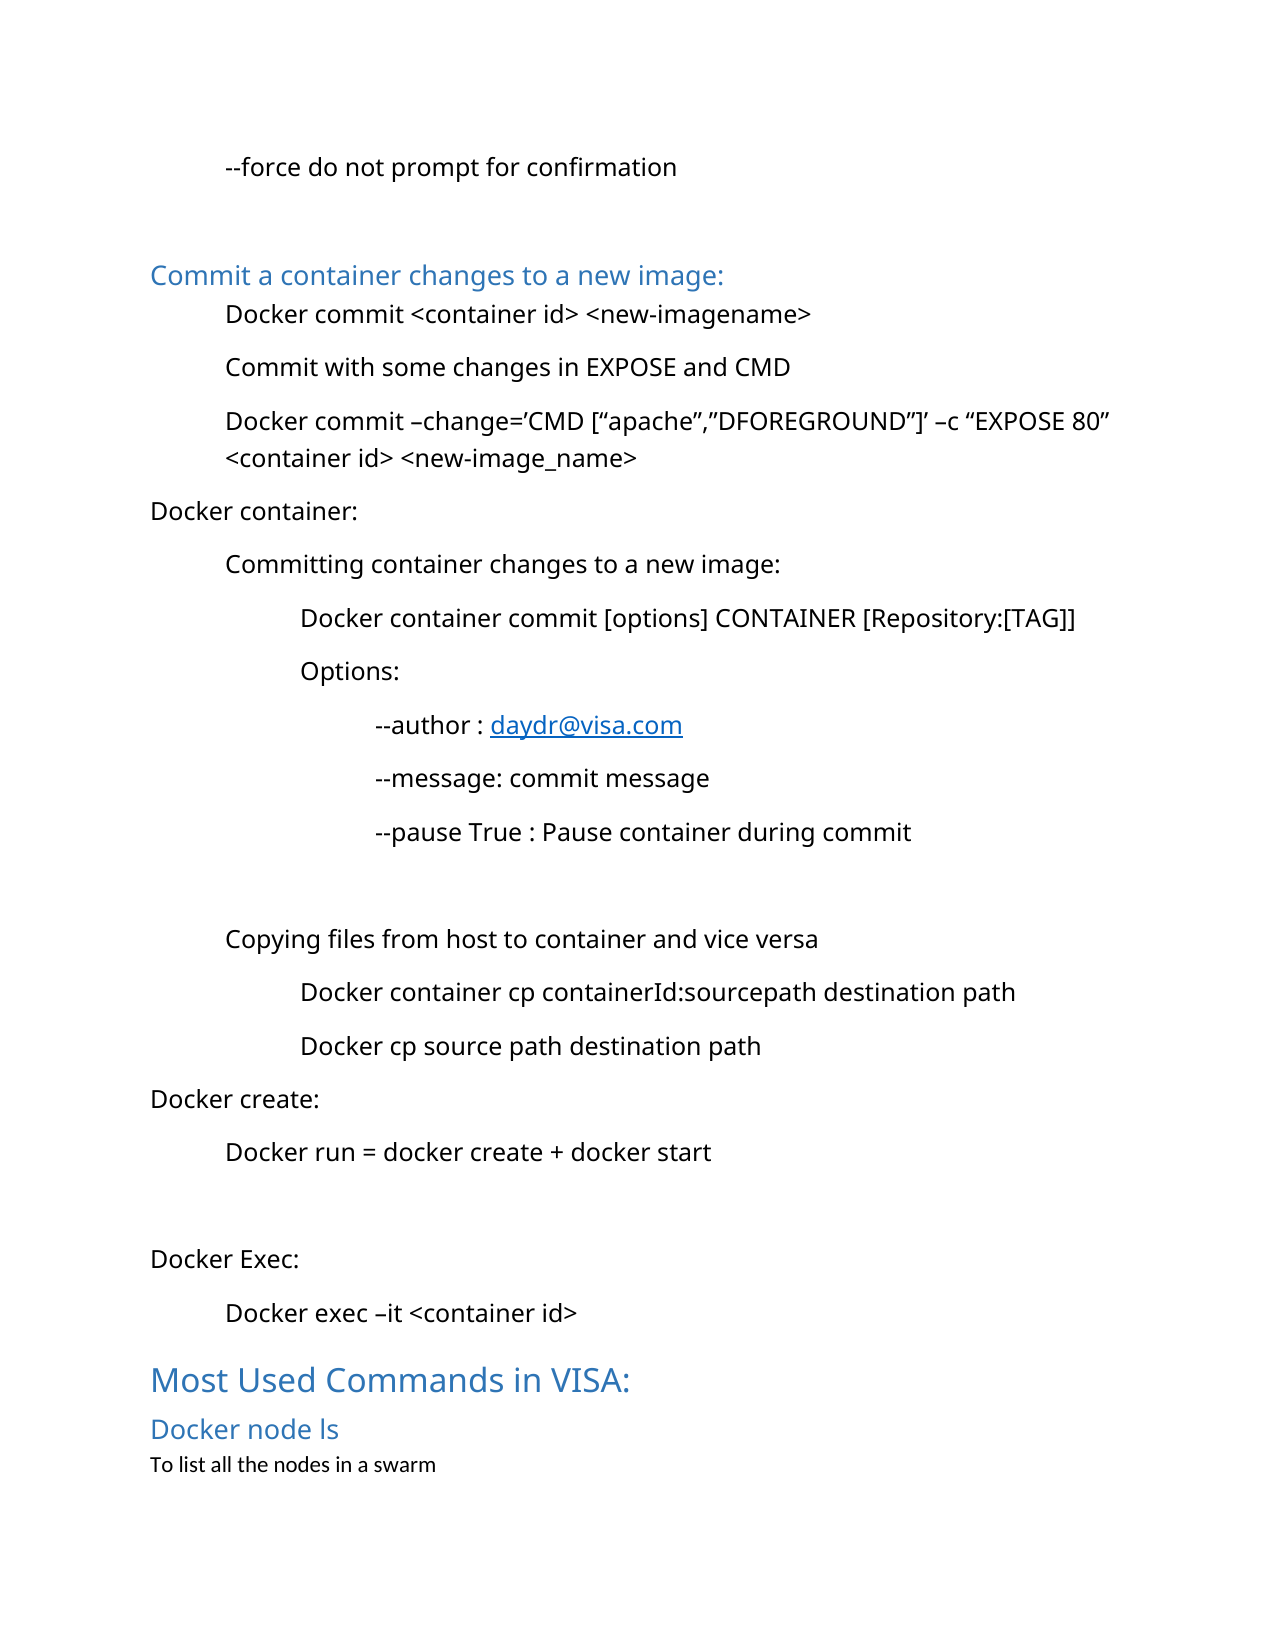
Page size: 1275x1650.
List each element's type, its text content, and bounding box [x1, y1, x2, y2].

text --pause True : Pause container during commit [150, 814, 1125, 848]
text To list all the nodes in a swarm [150, 1450, 1125, 1478]
text Commit with some changes in EXPOSE and CMD [150, 350, 1125, 384]
subtitle Docker node ls [150, 1410, 1125, 1447]
text Docker exec –it <container id> [150, 1295, 1125, 1329]
text --force do not prompt for confirmation [150, 150, 1125, 184]
text Committing container changes to a new image: [150, 547, 1125, 581]
text Docker create: [150, 1082, 1125, 1116]
text --author : daydr@visa.com [150, 707, 1125, 742]
text Docker container cp containerId:sourcepath destination path [150, 975, 1125, 1009]
text Copying files from host to container and vice versa [150, 921, 1125, 955]
text Docker run = docker create + docker start [150, 1135, 1125, 1169]
text Docker cp source path destination path [150, 1028, 1125, 1062]
text Options: [150, 654, 1125, 688]
text --message: commit message [150, 761, 1125, 795]
text Docker Exec: [150, 1242, 1125, 1276]
subtitle Most Used Commands in VISA: [150, 1357, 1125, 1402]
text Docker container: [150, 494, 1125, 528]
text Docker container commit [options] CONTAINER [Repository:[TAG]] [150, 601, 1125, 635]
subtitle Commit a container changes to a new image: [150, 257, 1125, 294]
text Docker commit –change=’CMD [“apache”,”DFOREGROUND”]’ –c “EXPOSE 80” <container id> <new-image_name> [225, 403, 1125, 474]
text Docker commit <container id> <new-imagename> [150, 297, 1125, 331]
